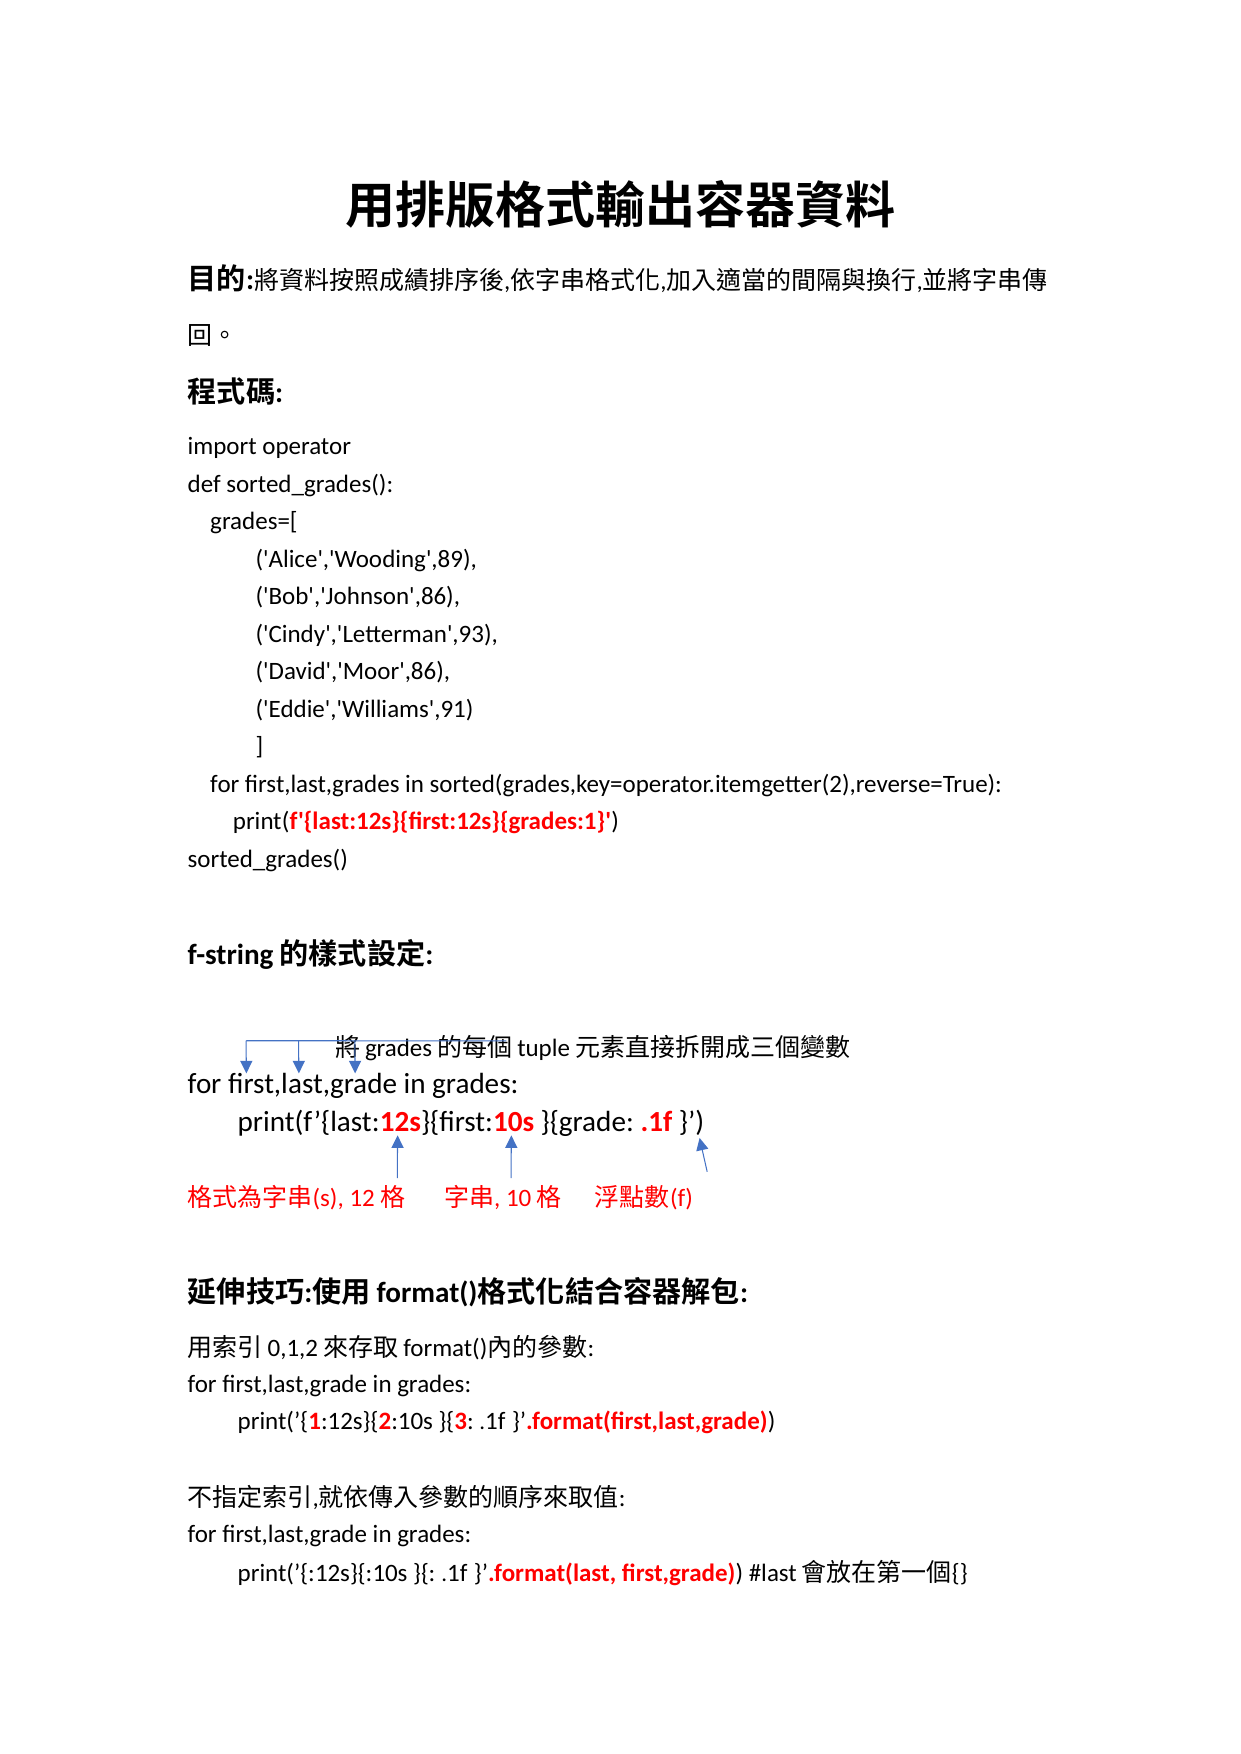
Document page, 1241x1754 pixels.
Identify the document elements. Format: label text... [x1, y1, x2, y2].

text 用索引0,1,2來存取format()內的參數: [187, 1327, 1053, 1364]
text print(’{:12s}{:10s }{: .1f }’.format(last, first,grade)) #last會放在第一個{} [187, 1552, 1053, 1589]
text 不指定索引,就依傳入參數的順序來取值: [187, 1477, 1053, 1514]
text 延伸技巧:使用format()格式化結合容器解包: [187, 1252, 1053, 1327]
text ('Eddie','Williams',91) [187, 689, 1053, 727]
text def sorted_grades(): [187, 464, 1053, 502]
text ('Bob','Johnson',86), [187, 577, 1053, 614]
text ('David','Moor',86), [187, 652, 1053, 689]
text for first,last,grade in grades: [187, 1514, 1053, 1552]
text for first,last,grades in sorted(grades,key=operator.itemgetter(2),reverse=True): [187, 764, 1053, 802]
text for first,last,grade in grades: [187, 1064, 1053, 1102]
text 目的:將資料按照成績排序後,依字串格式化,加入適當的間隔與換行,並將字串傳回。 [187, 239, 1053, 352]
text import operator [187, 427, 1053, 464]
text 程式碼: [187, 352, 1053, 427]
text print(f'{last:12s}{first:12s}{grades:1}') [187, 802, 1053, 839]
text 將grades的每個tuple元素直接拆開成三個變數 [187, 1027, 1053, 1064]
text f-string的樣式設定: [187, 914, 1053, 989]
text grades=[ [187, 502, 1053, 539]
text for first,last,grade in grades: [187, 1364, 1053, 1402]
text print(f’{last:12s}{first:10s }{grade: .1f }’) [187, 1102, 1053, 1139]
text ('Alice','Wooding',89), [187, 539, 1053, 577]
text 格式為字串(s), 12格 字串, 10格 浮點數(f) [187, 1177, 1053, 1214]
text print(’{1:12s}{2:10s }{3: .1f }’.format(first,last,grade)) [187, 1402, 1053, 1439]
text 用排版格式輸出容器資料 [187, 164, 1053, 239]
text ('Cindy','Letterman',93), [187, 614, 1053, 652]
text ] [187, 727, 1053, 764]
text sorted_grades() [187, 839, 1053, 877]
